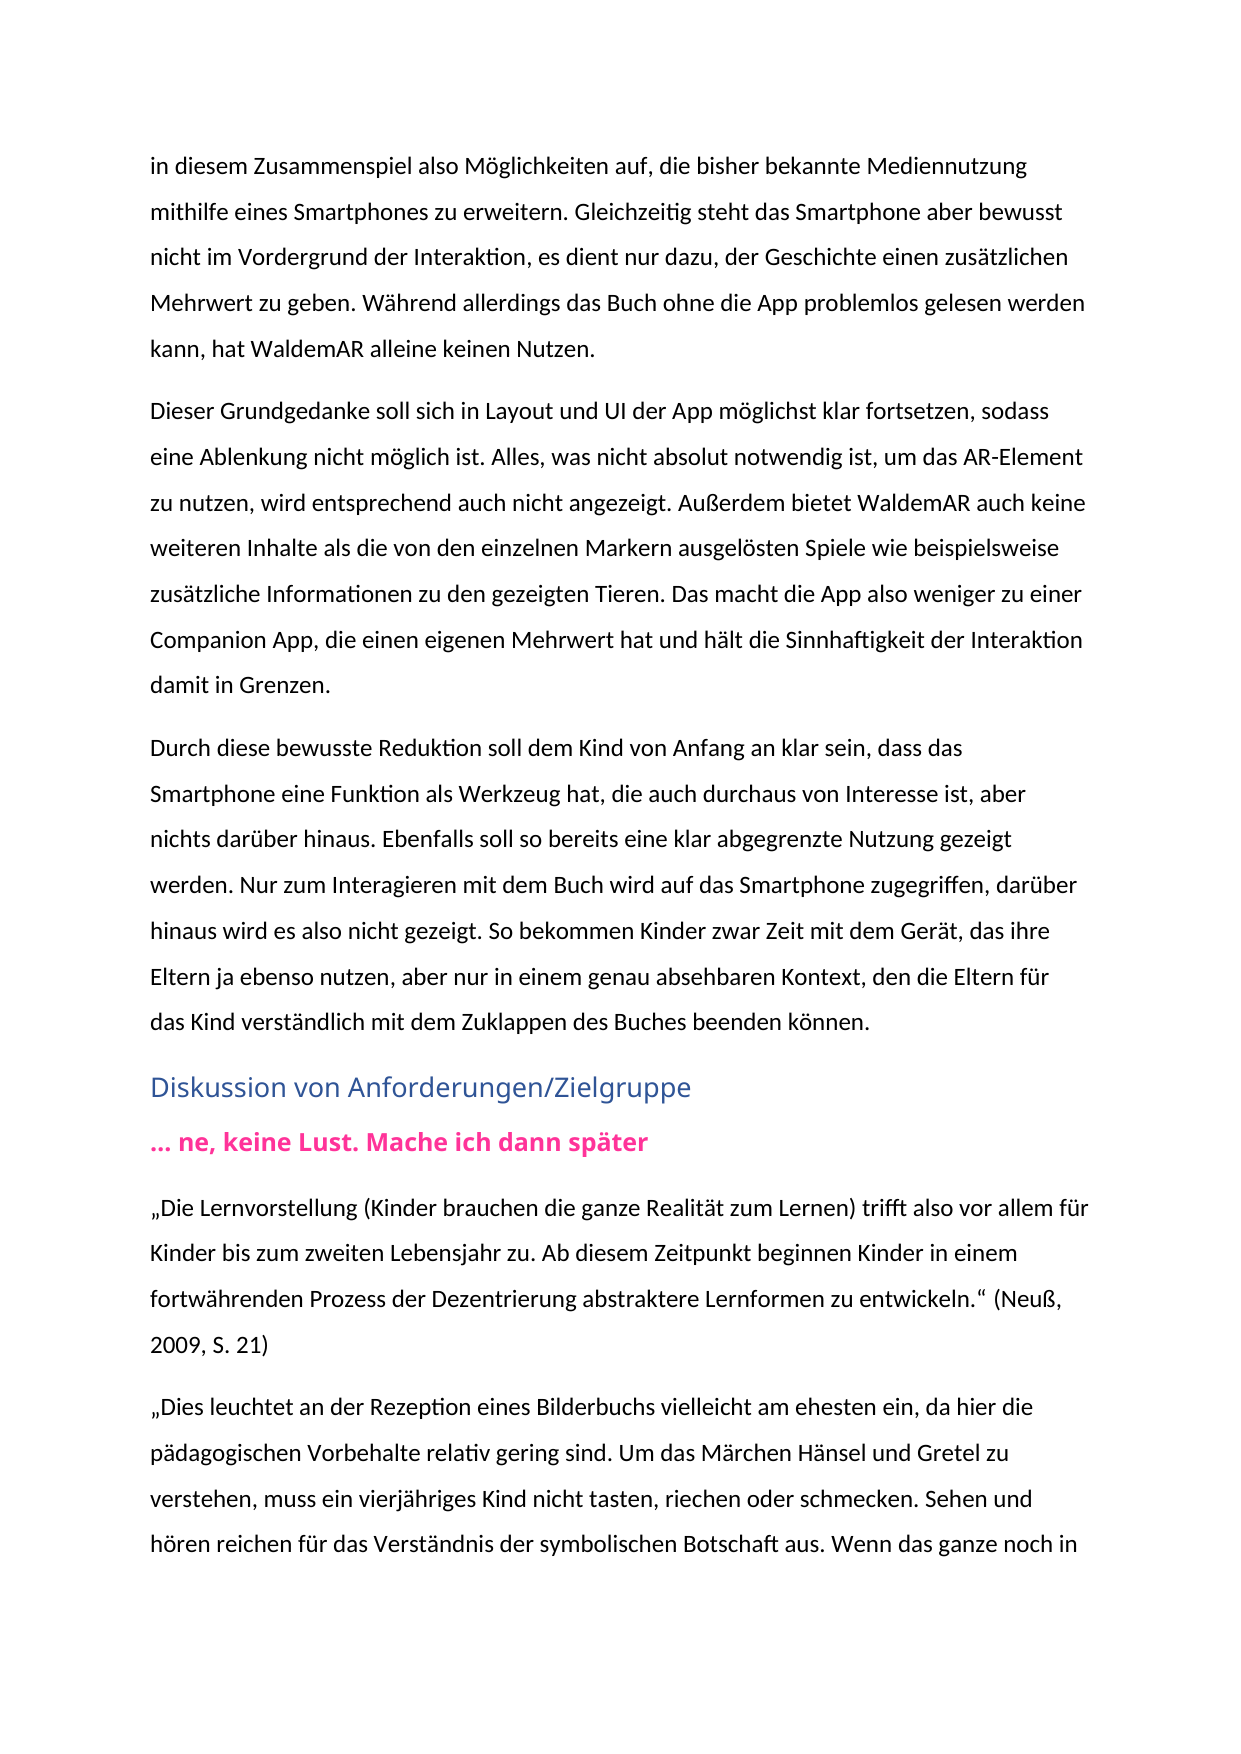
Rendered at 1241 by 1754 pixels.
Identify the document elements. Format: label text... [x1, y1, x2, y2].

text … ne, keine Lust. Mache ich dann später [150, 1124, 1090, 1158]
text „Die Lernvorstellung (Kinder brauchen die ganze Realität zum Lernen) trifft also vor allem für Kinder bis zum zweiten Lebensjahr zu. Ab diesem Zeitpunkt beginnen Kinder in einem fortwährenden Prozess der Dezentrierung abstraktere Lernformen zu entwickeln.“ [150, 1192, 1090, 1359]
text Durch diese bewusste Reduktion soll dem Kind von Anfang an klar sein, dass das Smartphone eine Funktion als Werkzeug hat, die auch durchaus von Interesse ist, aber nichts darüber hinaus. Ebenfalls soll so bereits eine klar abgegrenzte Nutzung gezeigt werden. Nur zum Interagieren mit dem Buch wird auf das Smartphone zugegriffen, darüber hinaus wird es also nicht gezeigt. So bekommen Kinder zwar Zeit mit dem Gerät, das ihre Eltern ja ebenso nutzen, aber nur in einem genau absehbaren Kontext, den die Eltern für das Kind verständlich mit dem Zuklappen des Buches beenden können. [150, 732, 1090, 1037]
subtitle Diskussion von Anforderungen/Zielgruppe [150, 1069, 1090, 1106]
